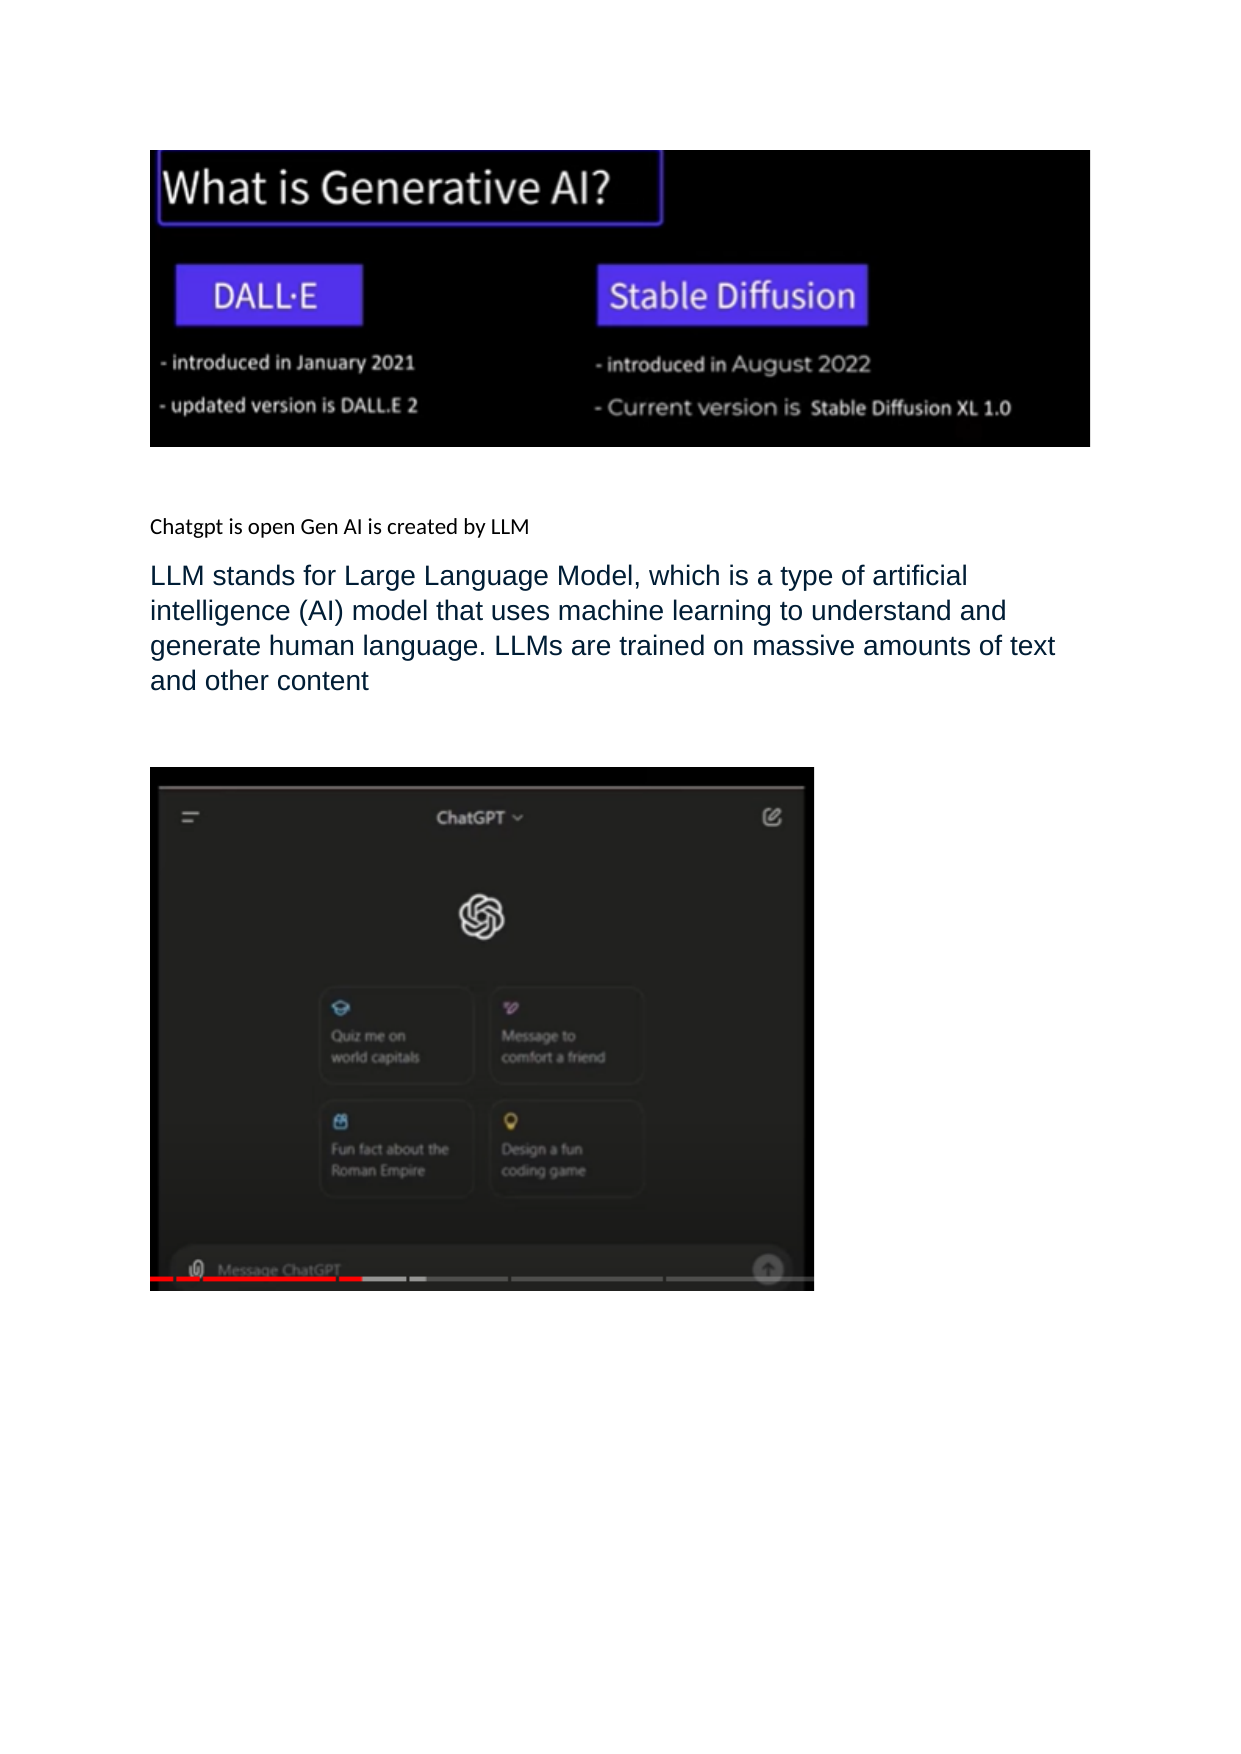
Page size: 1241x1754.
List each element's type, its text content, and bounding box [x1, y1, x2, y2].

text LLM stands for Large Language Model, which is a type of artificial intelligence (AI) model that uses machine learning to understand and generate human language. LLMs are trained on massive amounts of text and other content [150, 559, 1090, 696]
picture [150, 150, 1091, 447]
picture [150, 767, 815, 1291]
text Chatgpt is open Gen AI is created by LLM [150, 512, 1090, 540]
